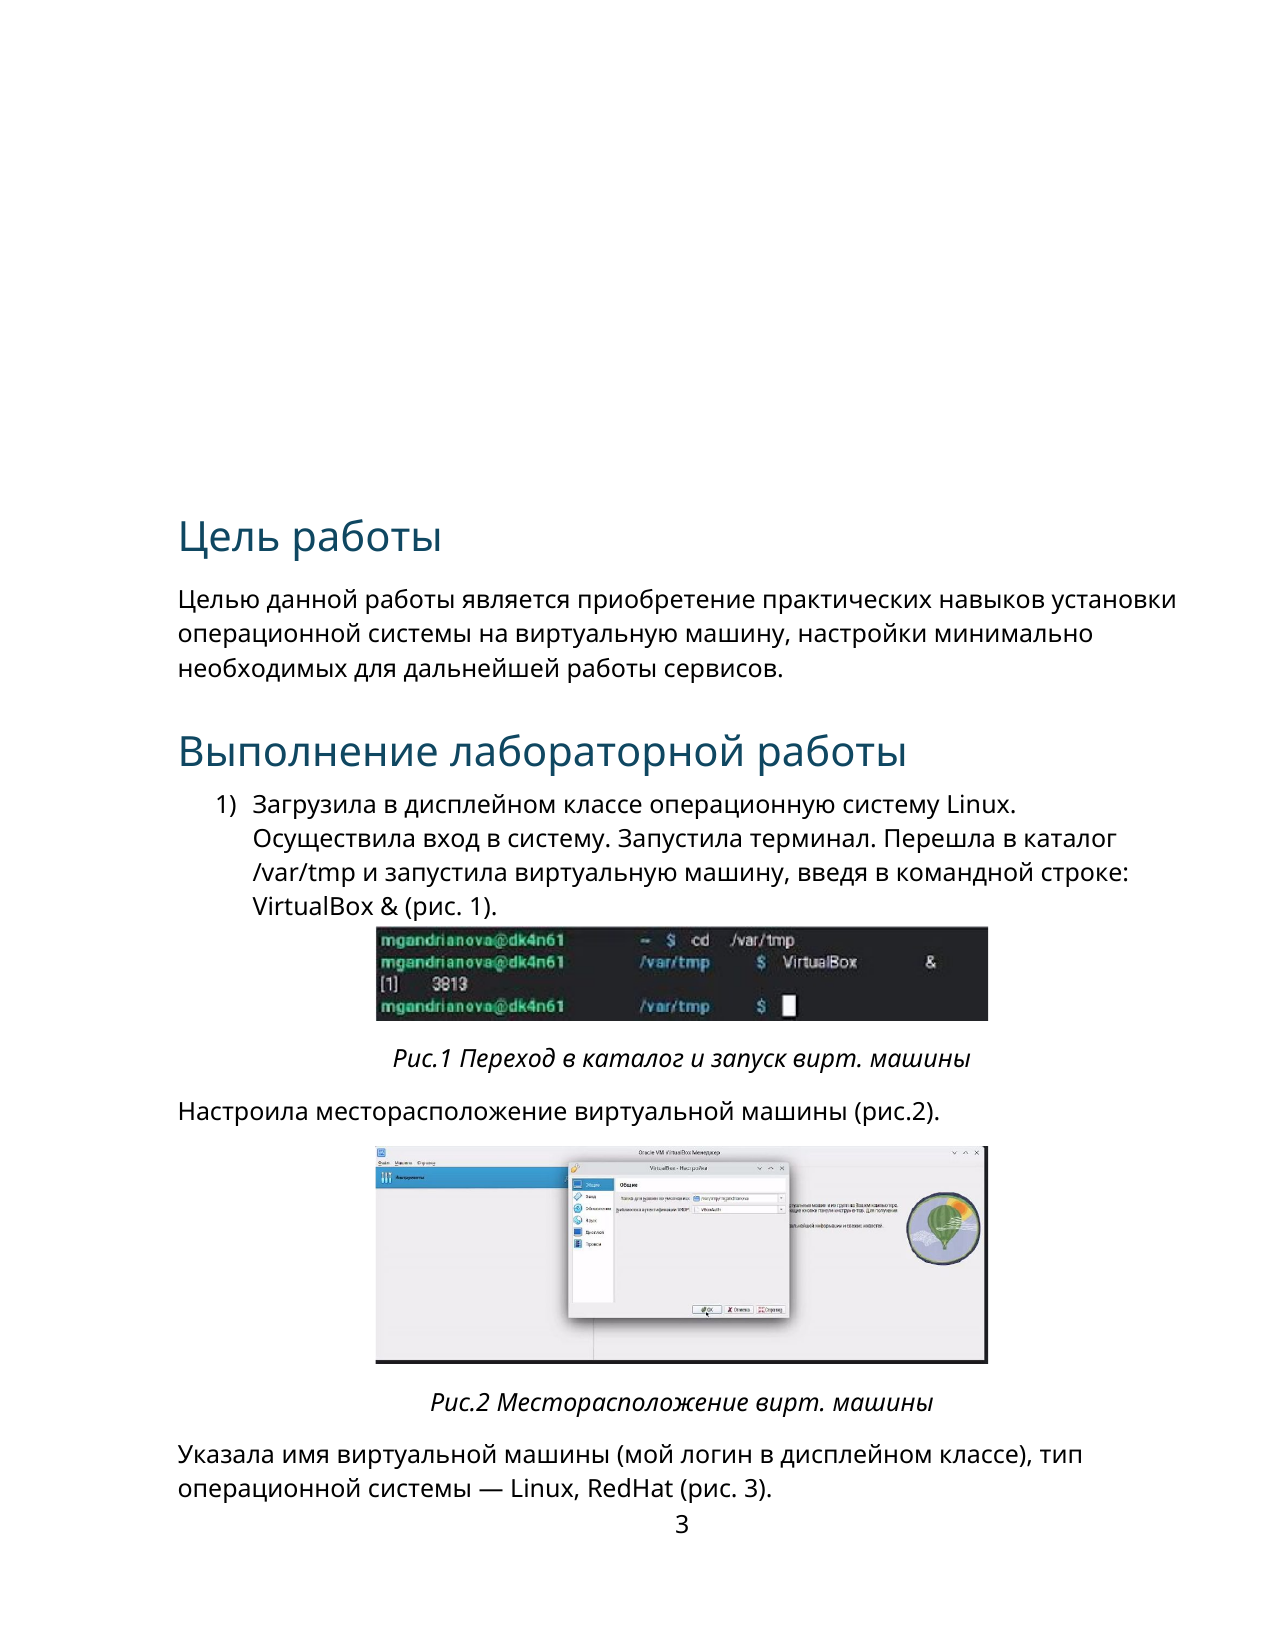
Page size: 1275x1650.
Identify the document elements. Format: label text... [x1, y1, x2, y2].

picture [375, 1146, 989, 1364]
text Рис.1 Переход в каталог и запуск вирт. машины [177, 1041, 1186, 1075]
text Целью данной работы является приобретение практических навыков установки операционной системы на виртуальную машину, настройки минимально необходимых для дальнейшей работы сервисов. [177, 582, 1186, 684]
subtitle Выполнение лабораторной работы [177, 722, 1186, 778]
text Настроила месторасположение виртуальной машины (рис.2). [177, 1094, 1186, 1128]
picture [375, 926, 989, 1021]
list Загрузила в дисплейном классе операционную систему Linux. Осуществила вход в систему. Запустила терминал. Перешла в каталог /var/tmp и запустила виртуальную машину, введя в командной строке: VirtualBox & (рис. 1). [215, 787, 1186, 923]
text Рис.2 Месторасположение вирт. машины [177, 1384, 1186, 1418]
subtitle Цель работы [177, 507, 1186, 563]
text Указала имя виртуальной машины (мой логин в дисплейном классе), тип операционной системы — Linux, RedHat (рис. 3). [177, 1437, 1186, 1505]
